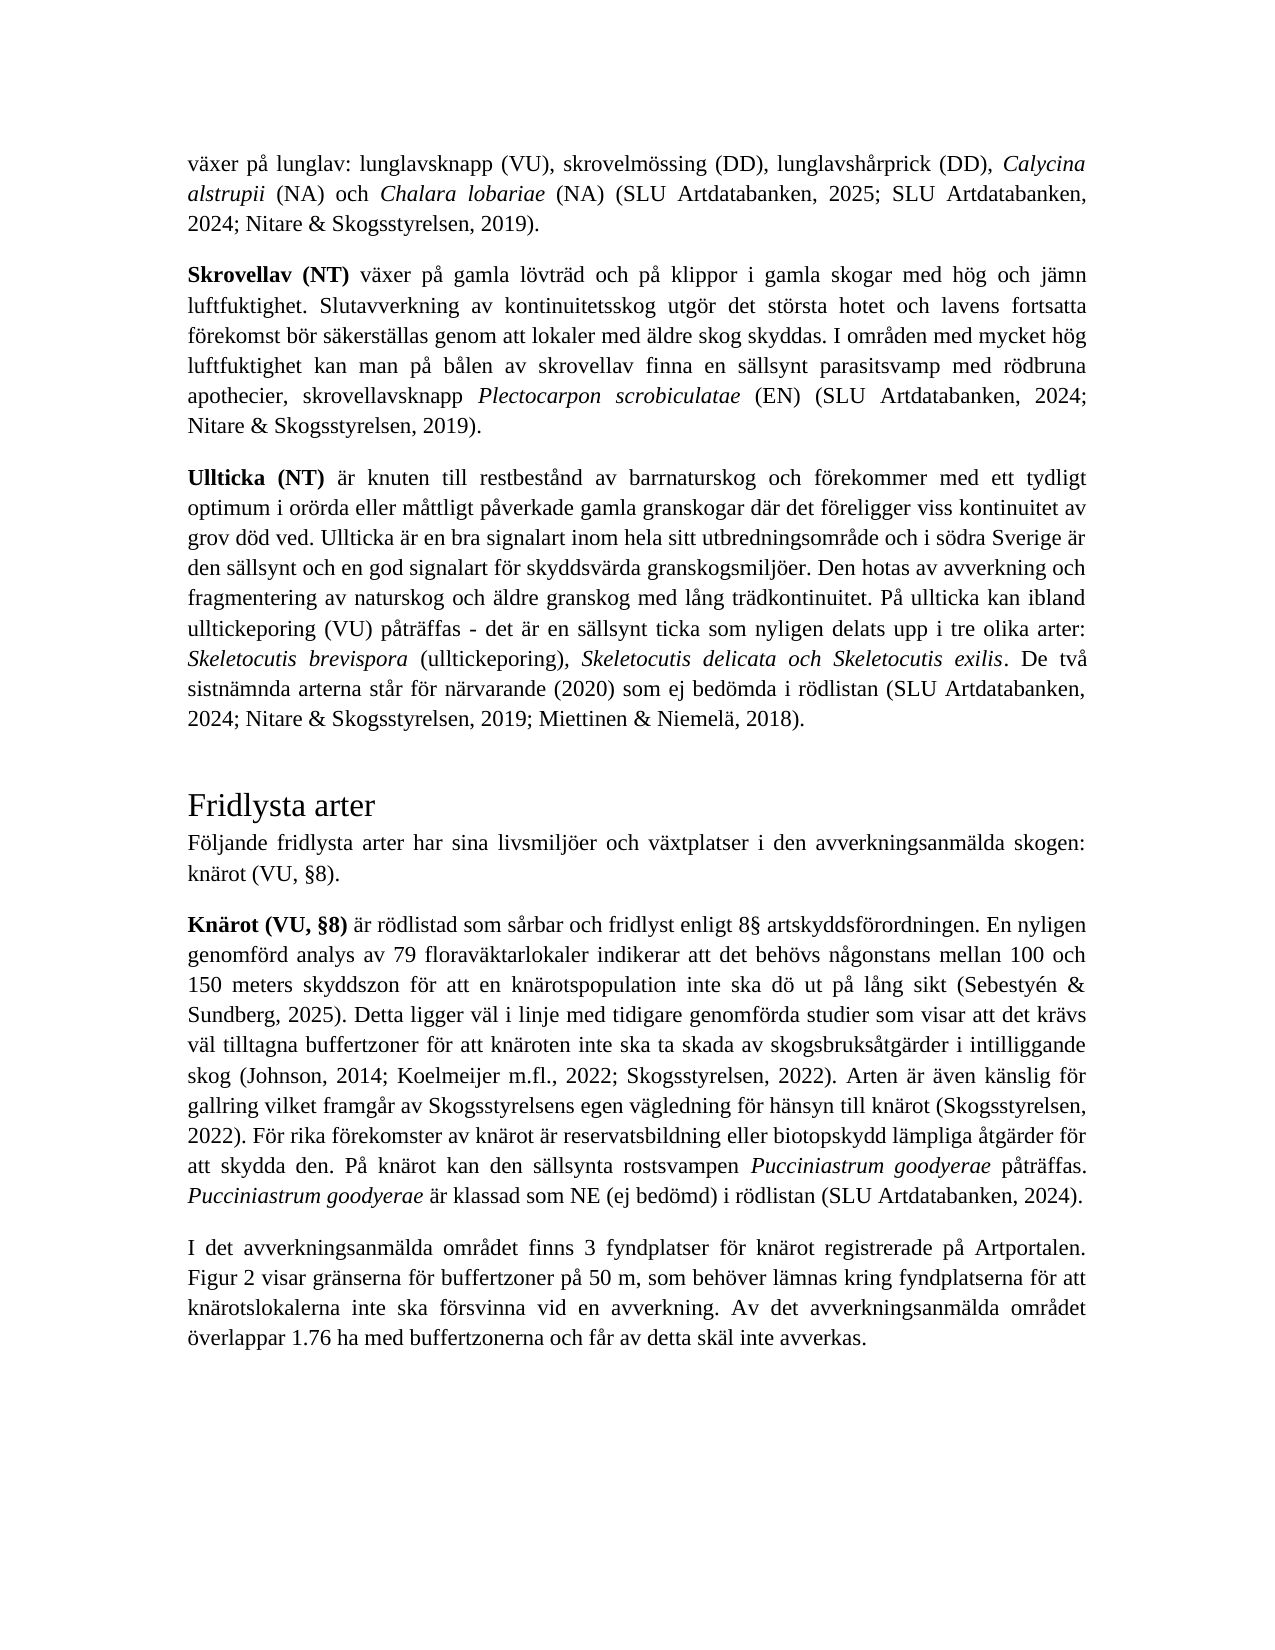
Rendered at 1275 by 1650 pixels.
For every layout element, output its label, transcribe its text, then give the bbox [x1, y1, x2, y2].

text Ullticka (NT) är knuten till restbestånd av barrnaturskog och förekommer med ett tydligt optimum i orörda eller måttligt påverkade gamla granskogar där det föreligger viss kontinuitet av grov död ved. Ullticka är en bra signalart inom hela sitt utbredningsområde och i södra Sverige är den sällsynt och en god signalart för skyddsvärda granskogsmiljöer. Den hotas av avverkning och fragmentering av naturskog och äldre granskog med lång trädkontinuitet. På ullticka kan ibland ulltickeporing (VU) påträffas - det är en sällsynt ticka som nyligen delats upp i tre olika arter: Skeletocutis brevispora (ulltickeporing), Skeletocutis delicata och Skeletocutis exilis. De två sistnämnda arterna står för närvarande (2020) som ej bedömda i rödlistan (SLU Artdatabanken, 2024; Nitare & Skogsstyrelsen, 2019; Miettinen & Niemelä, 2018). [187, 463, 1087, 732]
text Följande fridlysta arter har sina livsmiljöer och växtplatser i den avverkningsanmälda skogen: knärot (VU, §8). [187, 829, 1087, 886]
text Skrovellav (NT) växer på gamla lövträd och på klippor i gamla skogar med hög och jämn luftfuktighet. Slutavverkning av kontinuitetsskog utgör det största hotet och lavens fortsatta förekomst bör säkerställas genom att lokaler med äldre skog skyddas. I områden med mycket hög luftfuktighet kan man på bålen av skrovellav finna en sällsynt parasitsvamp med rödbruna apothecier, skrovellavsknapp Plectocarpon scrobiculatae (EN) (SLU Artdatabanken, 2024; Nitare & Skogsstyrelsen, 2019). [187, 261, 1087, 439]
subtitle Fridlysta arter [187, 785, 1087, 824]
text I det avverkningsanmälda området finns 3 fyndplatser för knärot registrerade på Artportalen. Figur 2 visar gränserna för buffertzoner på 50 m, som behöver lämnas kring fyndplatserna för att knärotslokalerna inte ska försvinna vid en avverkning. Av det avverkningsanmälda området överlappar 1.76 ha med buffertzonerna och får av detta skäl inte avverkas. [187, 1234, 1087, 1351]
text Knärot (VU, §8) är rödlistad som sårbar och fridlyst enligt 8§ artskyddsförordningen. En nyligen genomförd analys av 79 floraväktarlokaler indikerar att det behövs någonstans mellan 100 och 150 meters skyddszon för att en knärotspopulation inte ska dö ut på lång sikt (Sebestyén & Sundberg, 2025). Detta ligger väl i linje med tidigare genomförda studier som visar att det krävs väl tilltagna buffertzoner för att knäroten inte ska ta skada av skogsbruksåtgärder i intilliggande skog (Johnson, 2014; Koelmeijer m.fl., 2022; Skogsstyrelsen, 2022). Arten är även känslig för gallring vilket framgår av Skogsstyrelsens egen vägledning för hänsyn till knärot (Skogsstyrelsen, 2022). För rika förekomster av knärot är reservatsbildning eller biotopskydd lämpliga åtgärder för att skydda den. På knärot kan den sällsynta rostsvampen Pucciniastrum goodyerae påträffas. Pucciniastrum goodyerae är klassad som NE (ej bedömd) i rödlistan (SLU Artdatabanken, 2024). [187, 911, 1087, 1209]
